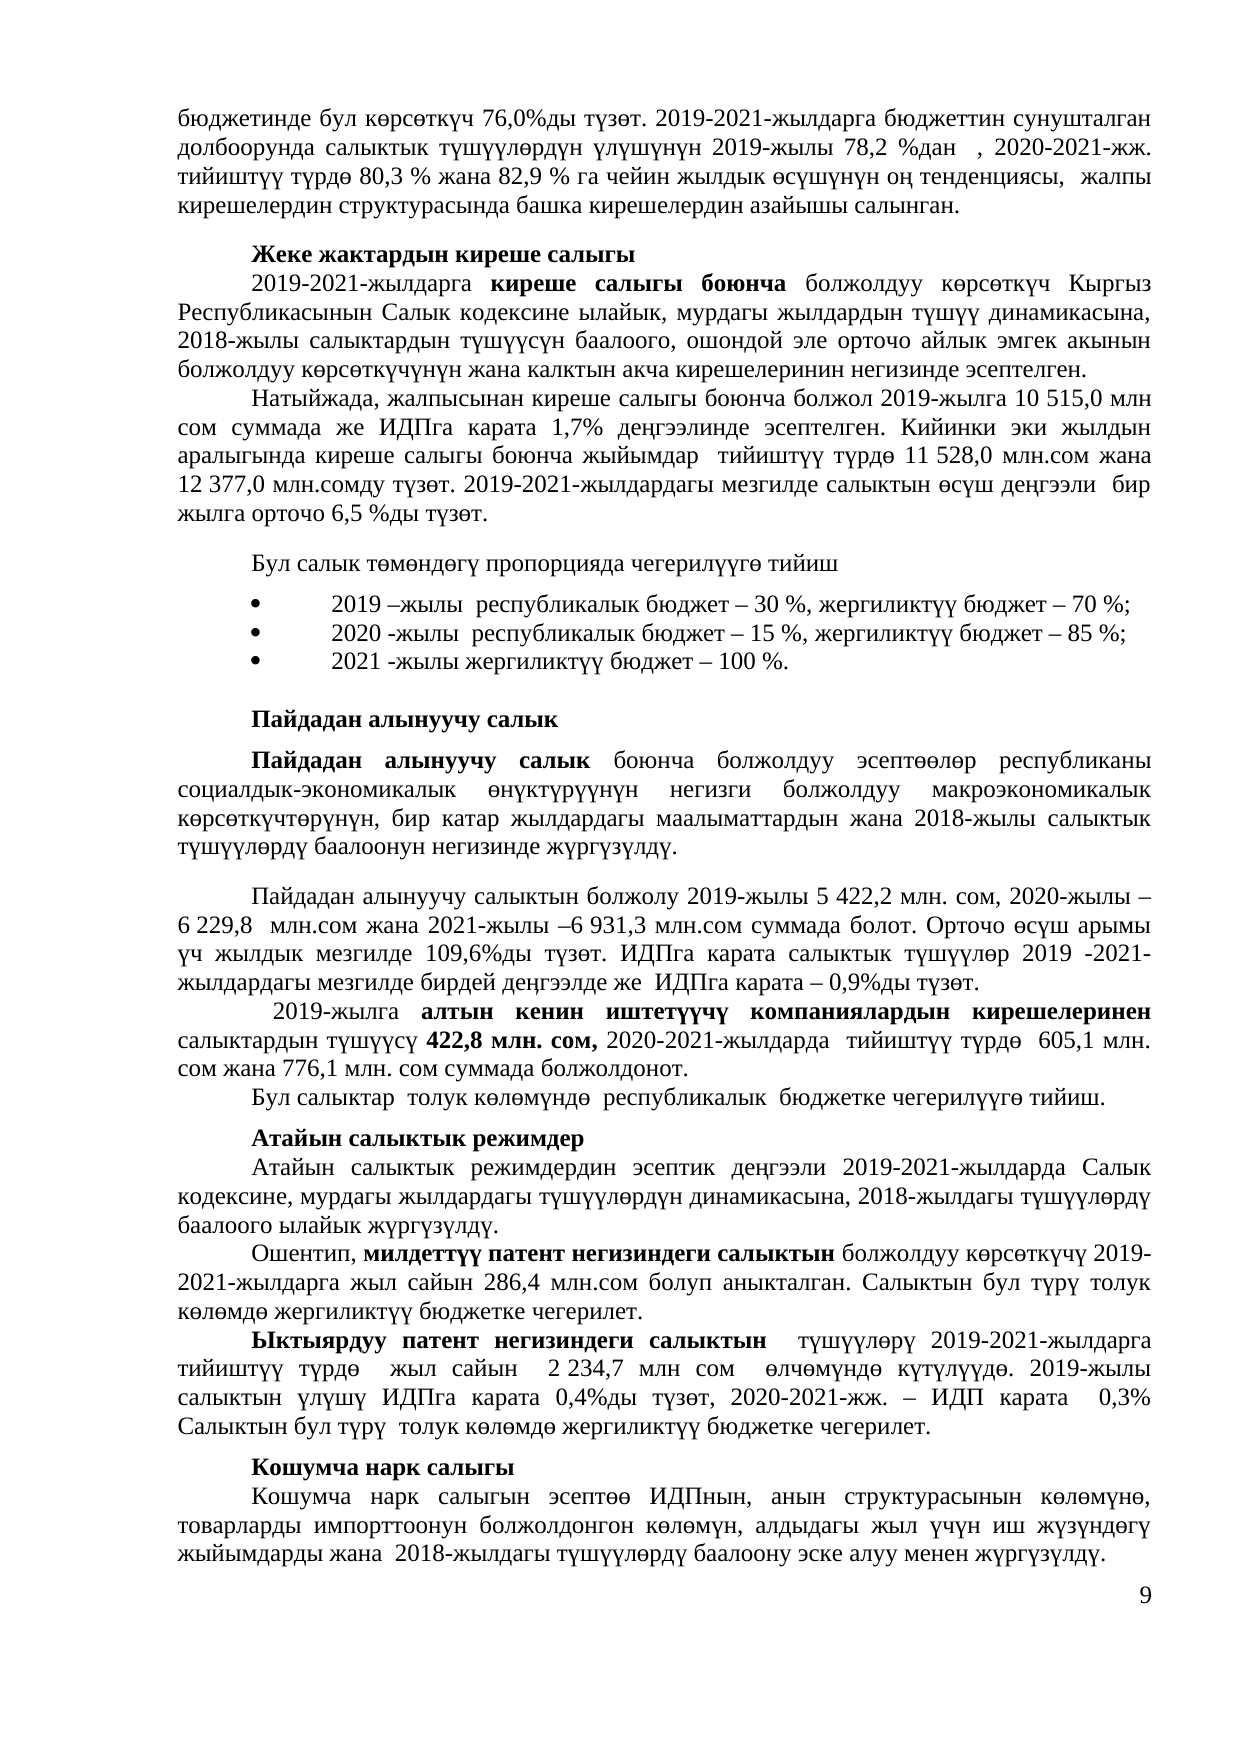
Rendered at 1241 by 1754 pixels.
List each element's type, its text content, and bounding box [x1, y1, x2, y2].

text Пайдадан алынуучу салык боюнча болжолдуу эсептөөлөр республиканы социалдык-экономикалык өнүктүрүүнүн негизги болжолдуу макроэкономикалык көрсөткүчтөрүнүн, бир катар жылдардагы маалыматтардын жана 2018-жылы салыктык түшүүлөрдү баалоонун негизинде жүргүзүлдү. [177, 745, 1152, 860]
text Атайын салыктык режимдер [177, 1123, 1152, 1152]
title Ыктыярдуу патент негизиндеги салыктын түшүүлөрү 2019-2021-жылдарга тийиштүү түрдө жыл сайын 2 234,7 млн сом өлчөмүндө күтүлүүдө. 2019-жылы салыктын үлүшү ИДПга карата 0,4%ды түзөт, 2020-2021-жж. – ИДП карата 0,3% Салыктын бул түрү толук көлөмдө жергиликтүү бюджетке чегерилет. [177, 1325, 1152, 1440]
list 2020 -жылы республикалык бюджет – 15 %, жергиликтүү бюджет – 85 %; [177, 618, 1152, 646]
text 2019-2021-жылдарга киреше салыгы боюнча болжолдуу көрсөткүч Кыргыз Республикасынын Салык кодексине ылайык, мурдагы жылдардын түшүү динамикасына, 2018-жылы салыктардын түшүүсүн баалоого, ошондой эле орточо айлык эмгек акынын болжолдуу көрсөткүчүнүн жана калктын акча кирешелеринин негизинде эсептелген. [177, 268, 1152, 383]
text Пайдадан алынуучу салыктын болжолу 2019-жылы 5 422,2 млн. сом, 2020-жылы – 6 229,8 млн.сом жана 2021-жылы –6 931,3 млн.сом суммада болот. Орточо өсүш арымы үч жылдык мезгилде 109,6%ды түзөт. ИДПга карата салыктык түшүүлөр 2019 -2021-жылдардагы мезгилде бирдей деӊгээлде же ИДПга карата – 0,9%ды түзөт. [177, 881, 1152, 996]
list 2021 -жылы жергиликтүү бюджет – 100 %. [177, 646, 1152, 675]
text Кошумча нарк салыгы [177, 1452, 1152, 1481]
text Пайдадан алынуучу салык [177, 704, 1152, 733]
text Ошентип, милдеттүү патент негизиндеги салыктын болжолдуу көрсөткүчү 2019-2021-жылдарга жыл сайын 286,4 млн.сом болуп аныкталган. Салыктын бул түрү толук көлөмдө жергиликтүү бюджетке чегерилет. [177, 1238, 1152, 1325]
list 2019 –жылы республикалык бюджет – 30 %, жергиликтүү бюджет – 70 %; [177, 589, 1152, 618]
text 2019-жылга алтын кенин иштетүүчү компаниялардын кирешелеринен салыктардын түшүүсү 422,8 млн. сом, 2020-2021-жылдарда тийиштүү түрдө 605,1 млн. сом жана 776,1 млн. сом суммада болжолдонот. [177, 996, 1152, 1082]
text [177, 103, 1152, 218]
text Кошумча нарк салыгын эсептөө ИДПнын, анын структурасынын көлөмүнө, товарларды импорттоонун болжолдонгон көлөмүн, алдыдагы жыл үчүн иш жүзүндөгү жыйымдарды жана 2018-жылдагы түшүүлөрдү баалоону эске алуу менен жүргүзүлдү. [177, 1481, 1152, 1567]
text Бул салыктар толук көлөмүндө республикалык бюджетке чегерилүүгө тийиш. [177, 1082, 1152, 1111]
text Натыйжада, жалпысынан киреше салыгы боюнча болжол 2019-жылга 10 515,0 млн сом суммада же ИДПга карата 1,7% деңгээлинде эсептелген. Кийинки эки жылдын аралыгында киреше салыгы боюнча жыйымдар тийиштүү түрдө 11 528,0 млн.сом жана 12 377,0 млн.сомду түзөт. 2019-2021-жылдардагы мезгилде салыктын өсүш деңгээли бир жылга орточо 6,5 %ды түзөт. [177, 383, 1152, 527]
text Жеке жактардын киреше салыгы [177, 239, 1152, 268]
text Бул салык төмөндөгү пропорцияда чегерилүүгө тийиш [177, 548, 1152, 576]
text Атайын салыктык режимдердин эсептик деңгээли 2019-2021-жылдарда Салык кодексине, мурдагы жылдардагы түшүүлөрдүн динамикасына, 2018-жылдагы түшүүлөрдү баалоого ылайык жүргүзүлдү. [177, 1152, 1152, 1238]
